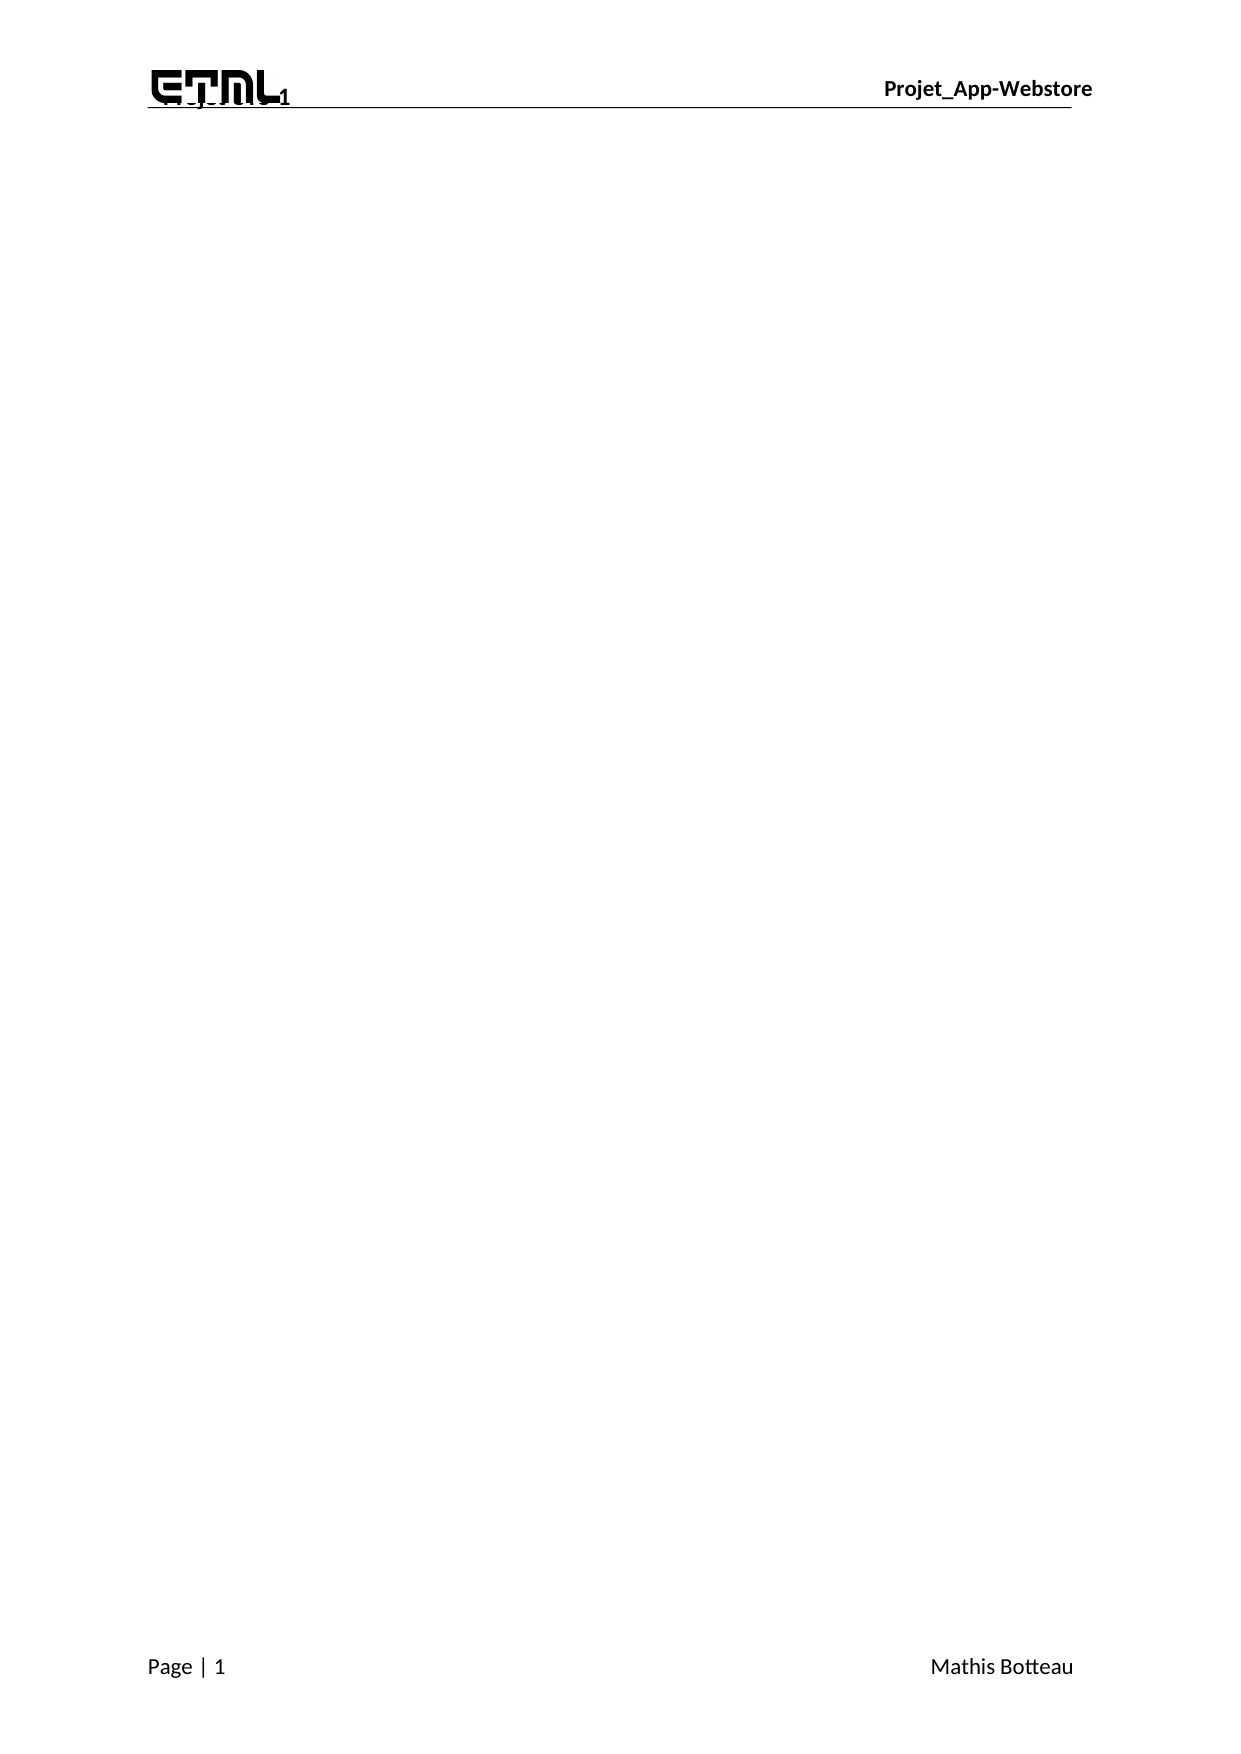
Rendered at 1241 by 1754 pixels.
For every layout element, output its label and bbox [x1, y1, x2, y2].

picture [151, 70, 281, 103]
